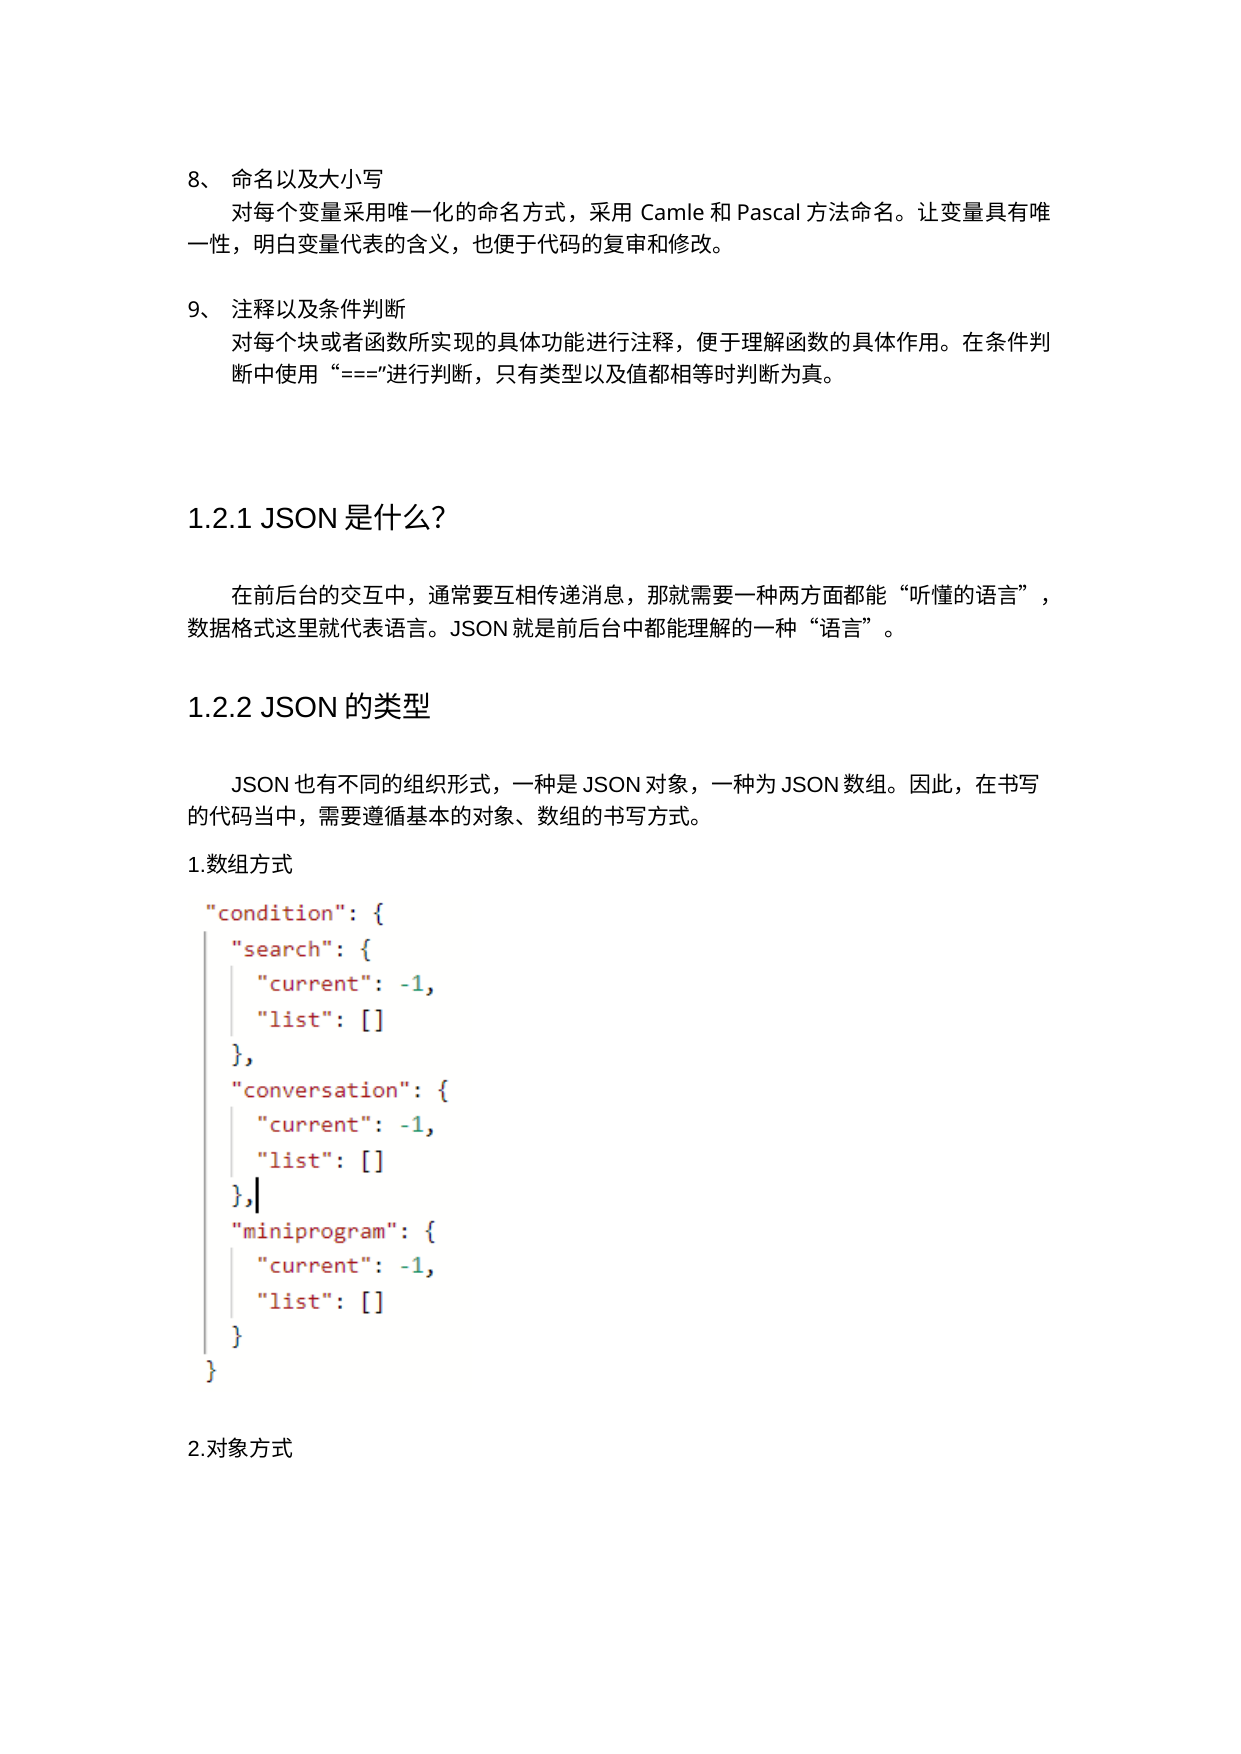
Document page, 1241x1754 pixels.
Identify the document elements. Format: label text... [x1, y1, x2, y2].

text 对每个变量采用唯一化的命名方式，采用Camle和Pascal方法命名。让变量具有唯一性，明白变量代表的含义，也便于代码的复审和修改。 [187, 194, 1053, 259]
text 1.2.1 JSON是什么？ [187, 484, 1053, 549]
text JSON也有不同的组织形式，一种是JSON对象，一种为JSON数组。因此，在书写的代码当中，需要遵循基本的对象、数组的书写方式。 [187, 766, 1053, 831]
text 1.数组方式 [187, 847, 1053, 879]
text 对每个块或者函数所实现的具体功能进行注释，便于理解函数的具体作用。在条件判断中使用“===”进行判断，只有类型以及值都相等时判断为真。 [231, 324, 1053, 389]
text 1.2.2 JSON的类型 [187, 672, 1053, 737]
text 在前后台的交互中，通常要互相传递消息，那就需要一种两方面都能“听懂的语言”，数据格式这里就代表语言。JSON就是前后台中都能理解的一种“语言”。 [187, 578, 1053, 643]
text 2.对象方式 [187, 1431, 1053, 1463]
list 命名以及大小写 [187, 162, 1053, 194]
list 注释以及条件判断 [187, 292, 1053, 324]
picture [187, 895, 472, 1392]
